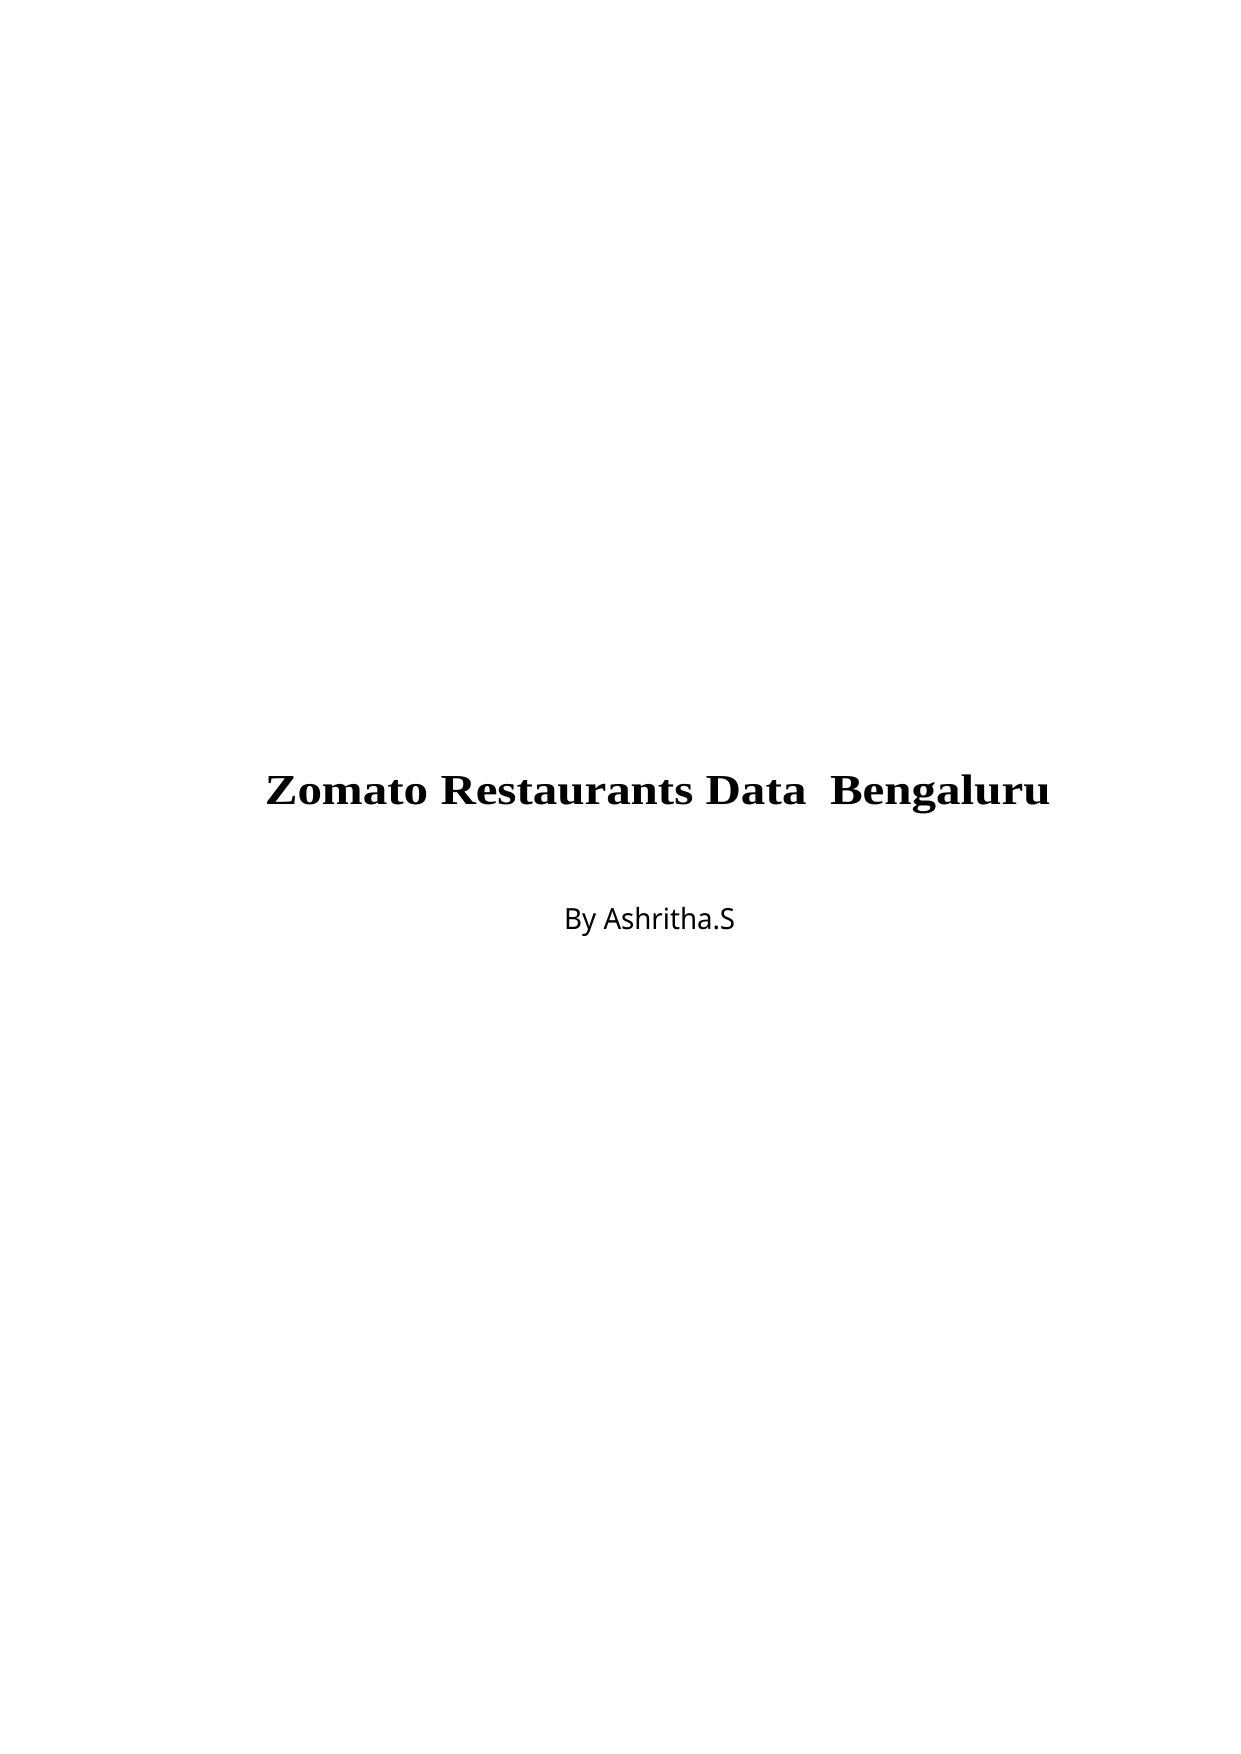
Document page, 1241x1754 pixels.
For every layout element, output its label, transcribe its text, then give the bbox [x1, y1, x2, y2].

text Zomato Restaurants Data Bengaluru [115, 765, 1200, 814]
text By Ashritha.S [511, 898, 788, 938]
